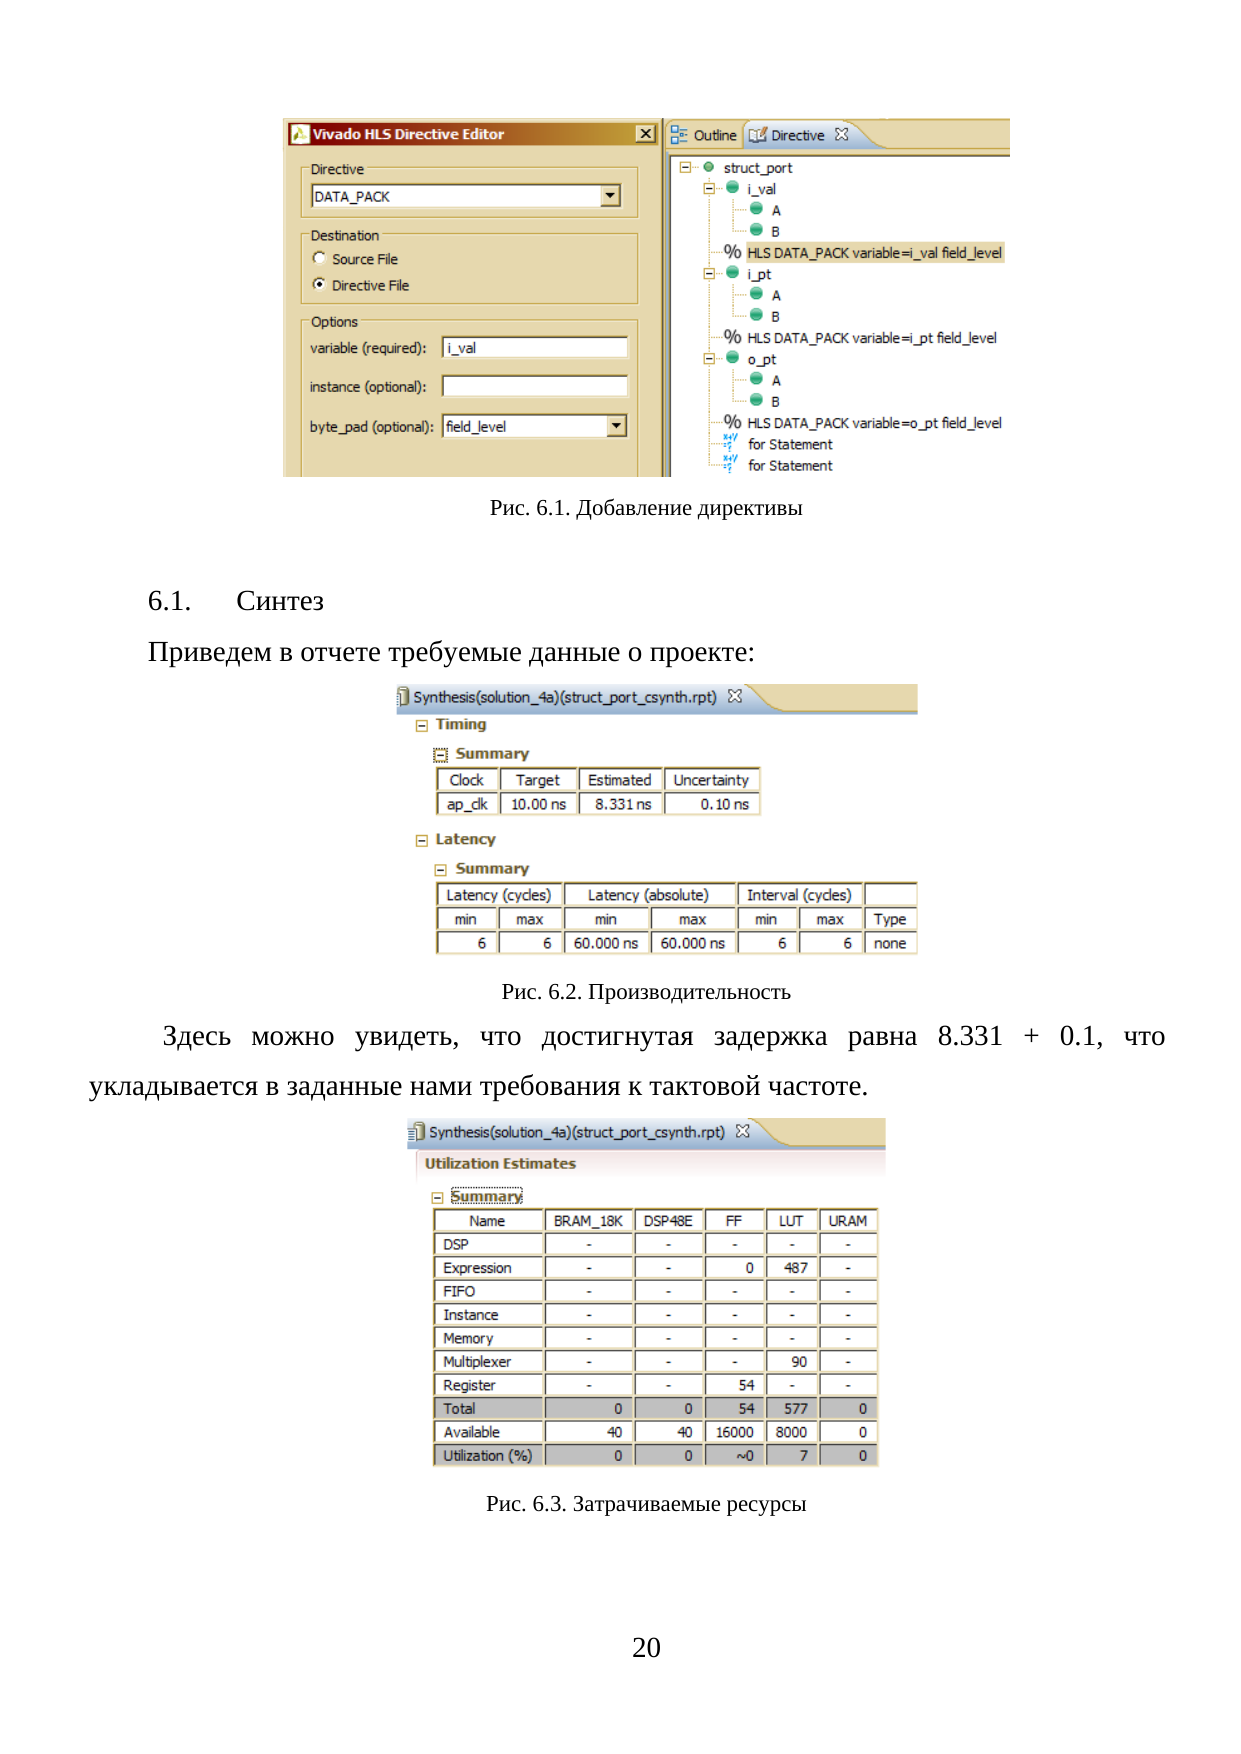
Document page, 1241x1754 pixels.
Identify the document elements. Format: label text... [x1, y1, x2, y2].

text Приведем в отчете требуемые данные о проекте: [110, 634, 1167, 667]
picture [282, 118, 1010, 477]
text Рис. 6.2. Производительность [89, 978, 1167, 1004]
picture [396, 684, 918, 962]
text Здесь можно увидеть, что достигнутая задержка равна 8.331 + 0.1, что укладывается в заданные нами требования к тактовой частоте. [89, 1018, 1167, 1101]
text Рис. 6.3. Затрачиваемые ресурсы [89, 1490, 1167, 1517]
text Рис. 6.1. Добавление директивы [89, 494, 1167, 520]
list Синтез [148, 583, 1167, 617]
picture [407, 1118, 886, 1474]
